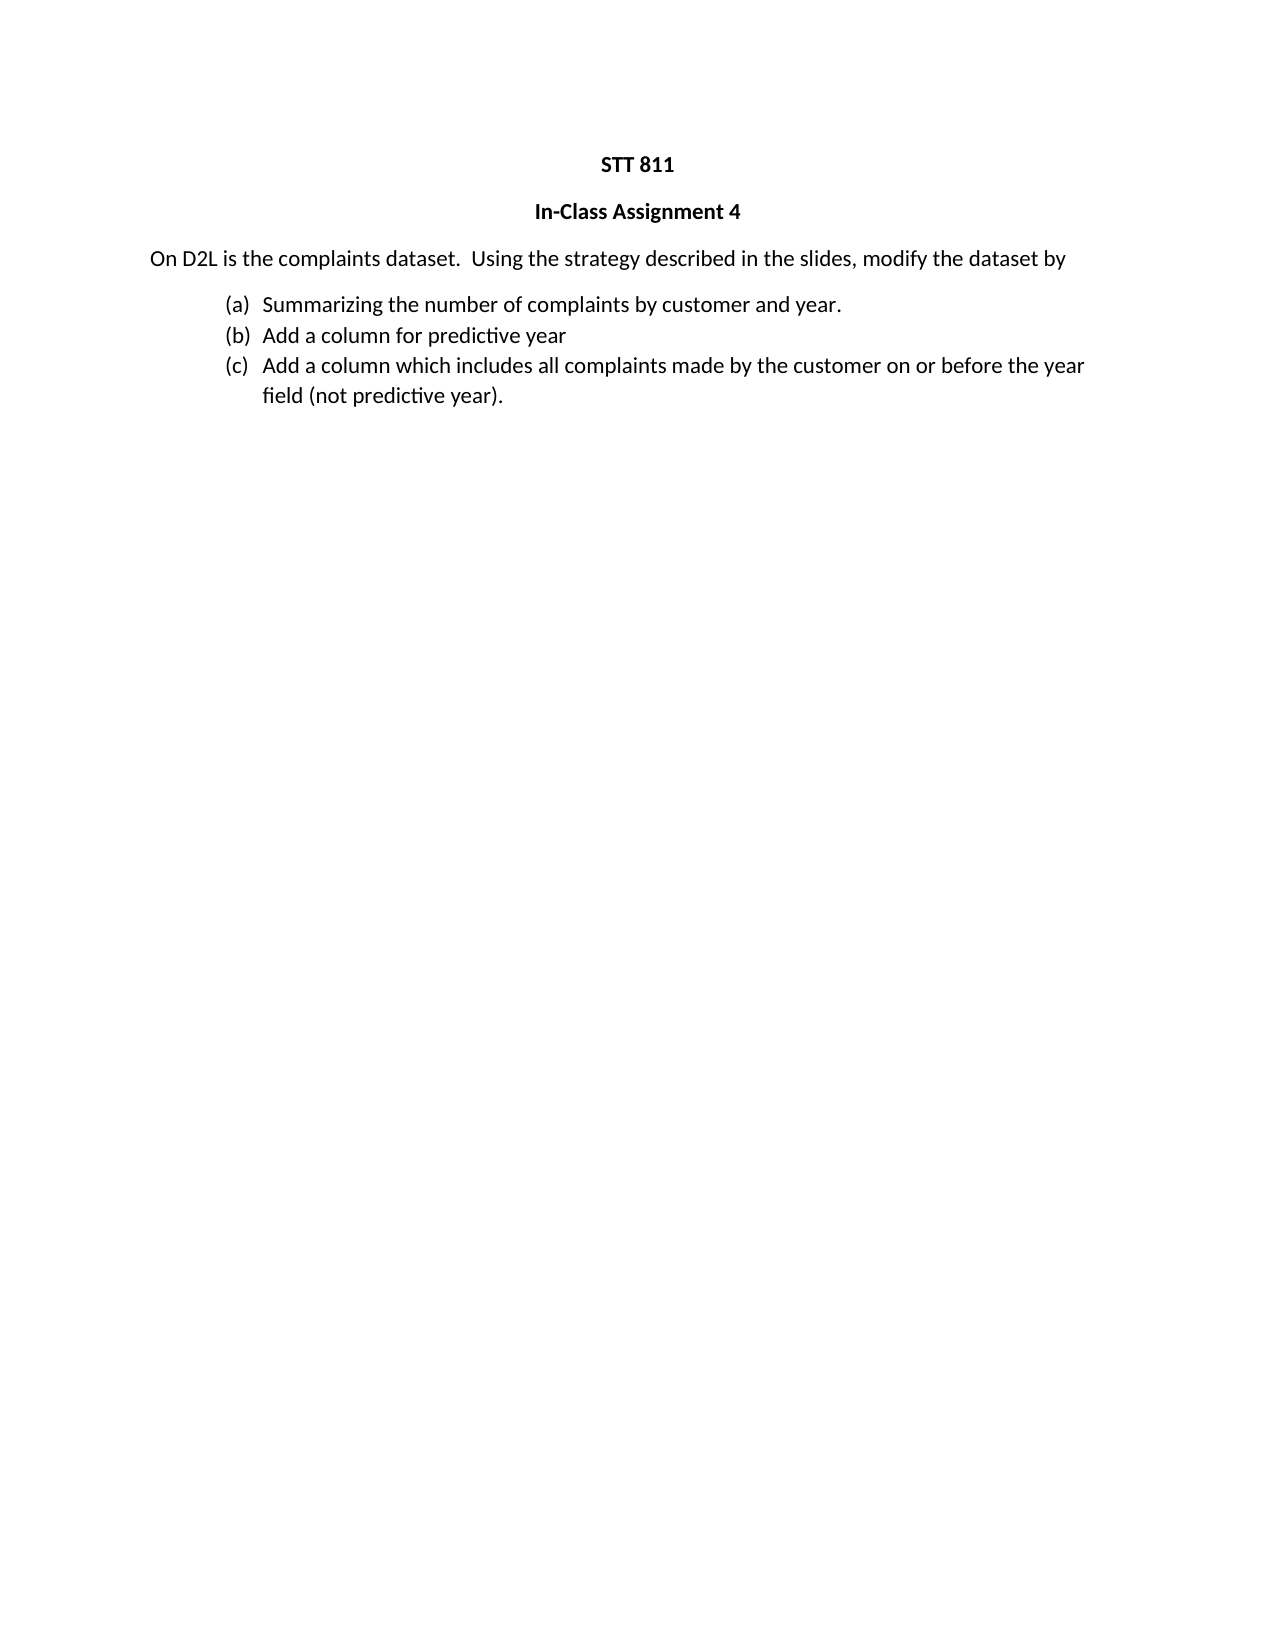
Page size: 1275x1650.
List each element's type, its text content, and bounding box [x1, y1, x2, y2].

text STT 811 [150, 150, 1125, 178]
list Summarizing the number of complaints by customer and year. [225, 291, 1125, 319]
text On D2L is the complaints dataset. Using the strategy described in the slides, modify the dataset by [150, 244, 1125, 272]
list Add a column which includes all complaints made by the customer on or before the year field (not predictive year). [225, 351, 1125, 409]
text In-Class Assignment 4 [150, 197, 1125, 225]
list Add a column for predictive year [225, 321, 1125, 349]
